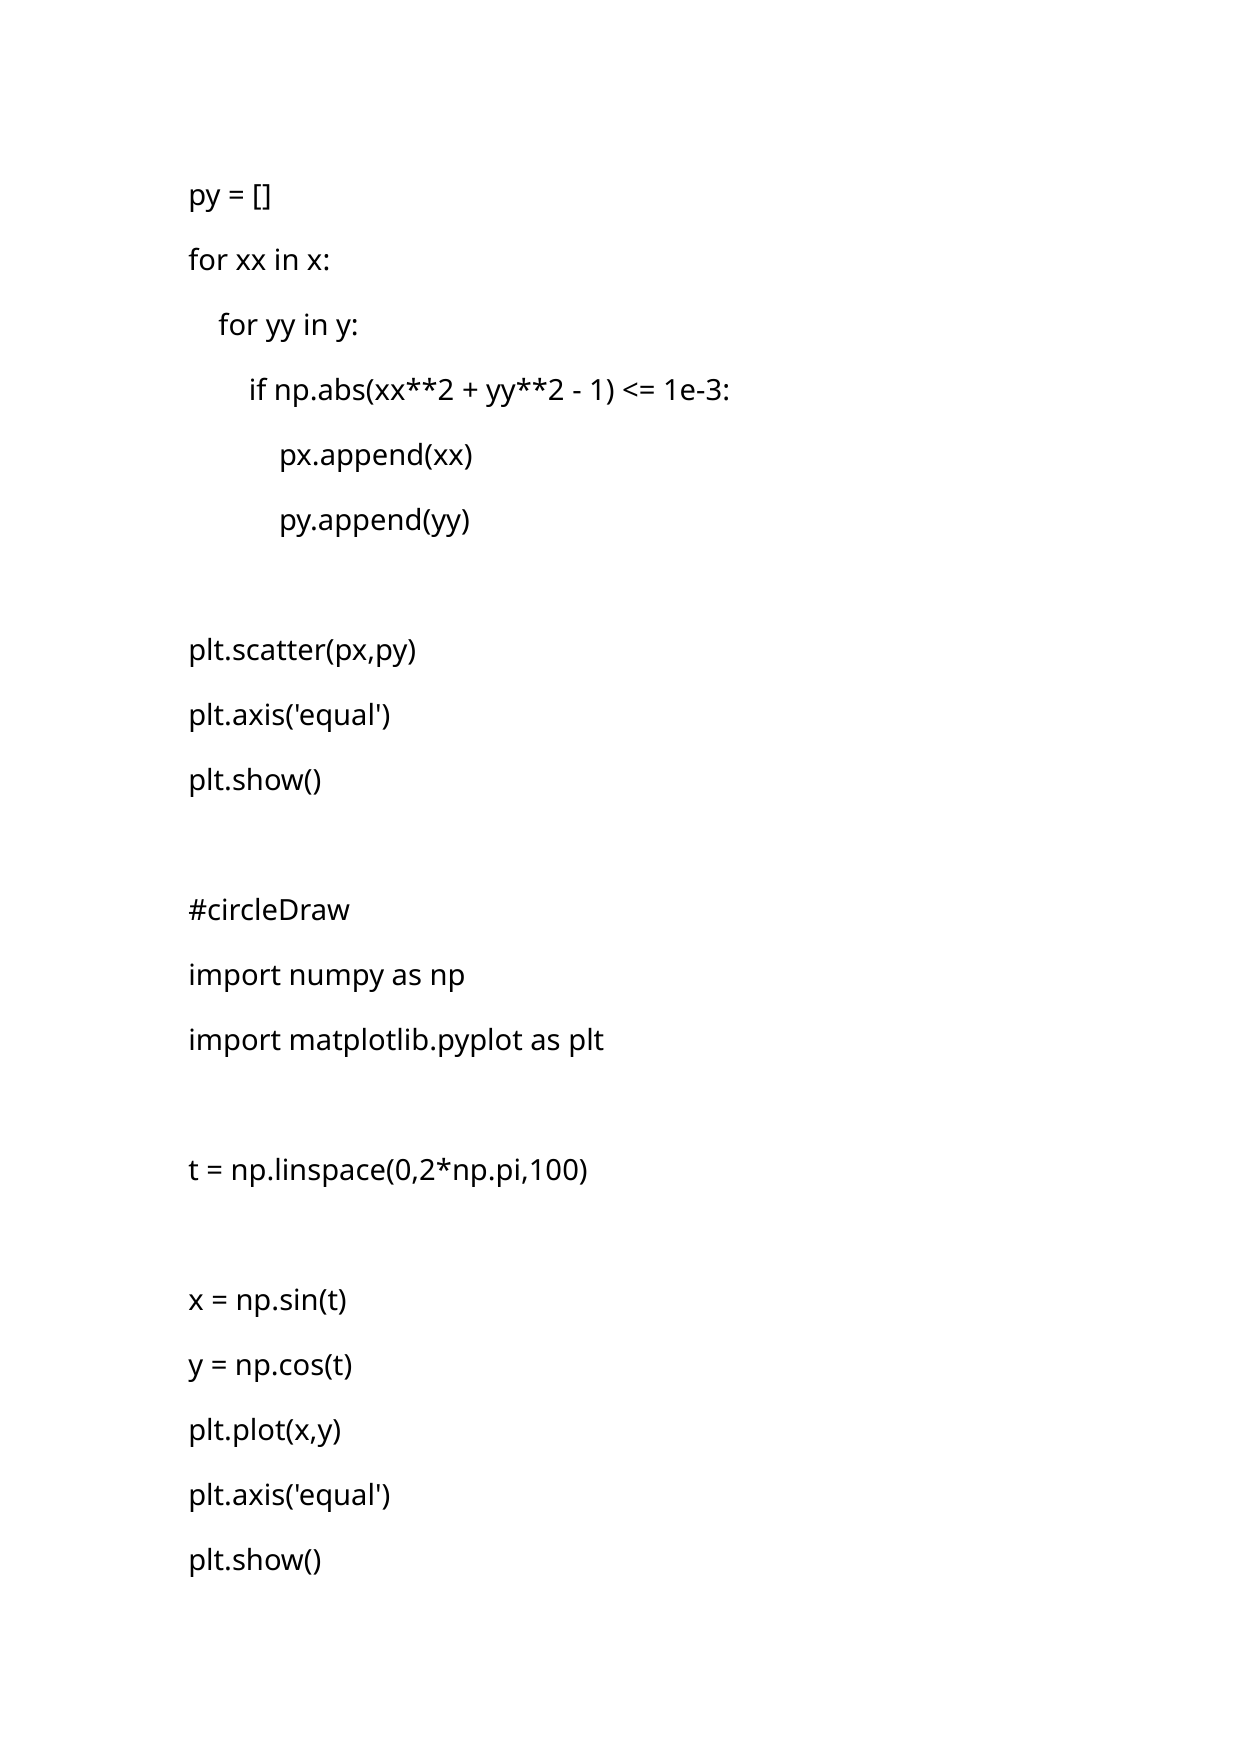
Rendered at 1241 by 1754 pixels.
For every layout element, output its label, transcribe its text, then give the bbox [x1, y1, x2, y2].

text plt.axis('equal') [188, 682, 1052, 747]
text t = np.linspace(0,2*np.pi,100) [188, 1137, 1052, 1202]
text plt.axis('equal') [188, 1462, 1052, 1527]
text import matplotlib.pyplot as plt [188, 1007, 1052, 1072]
text plt.scatter(px,py) [188, 617, 1052, 682]
text plt.plot(x,y) [188, 1397, 1052, 1462]
text plt.show() [188, 747, 1052, 812]
text if np.abs(xx**2 + yy**2 - 1) <= 1e-3: [188, 357, 1052, 422]
text plt.show() [188, 1527, 1052, 1592]
text #circleDraw [188, 877, 1052, 942]
text py.append(yy) [188, 487, 1052, 552]
text y = np.cos(t) [188, 1332, 1052, 1397]
text px.append(xx) [188, 422, 1052, 487]
text for yy in y: [188, 292, 1052, 357]
text x = np.sin(t) [188, 1267, 1052, 1332]
text for xx in x: [188, 227, 1052, 292]
text import numpy as np [188, 942, 1052, 1007]
text py = [] [188, 162, 1052, 227]
